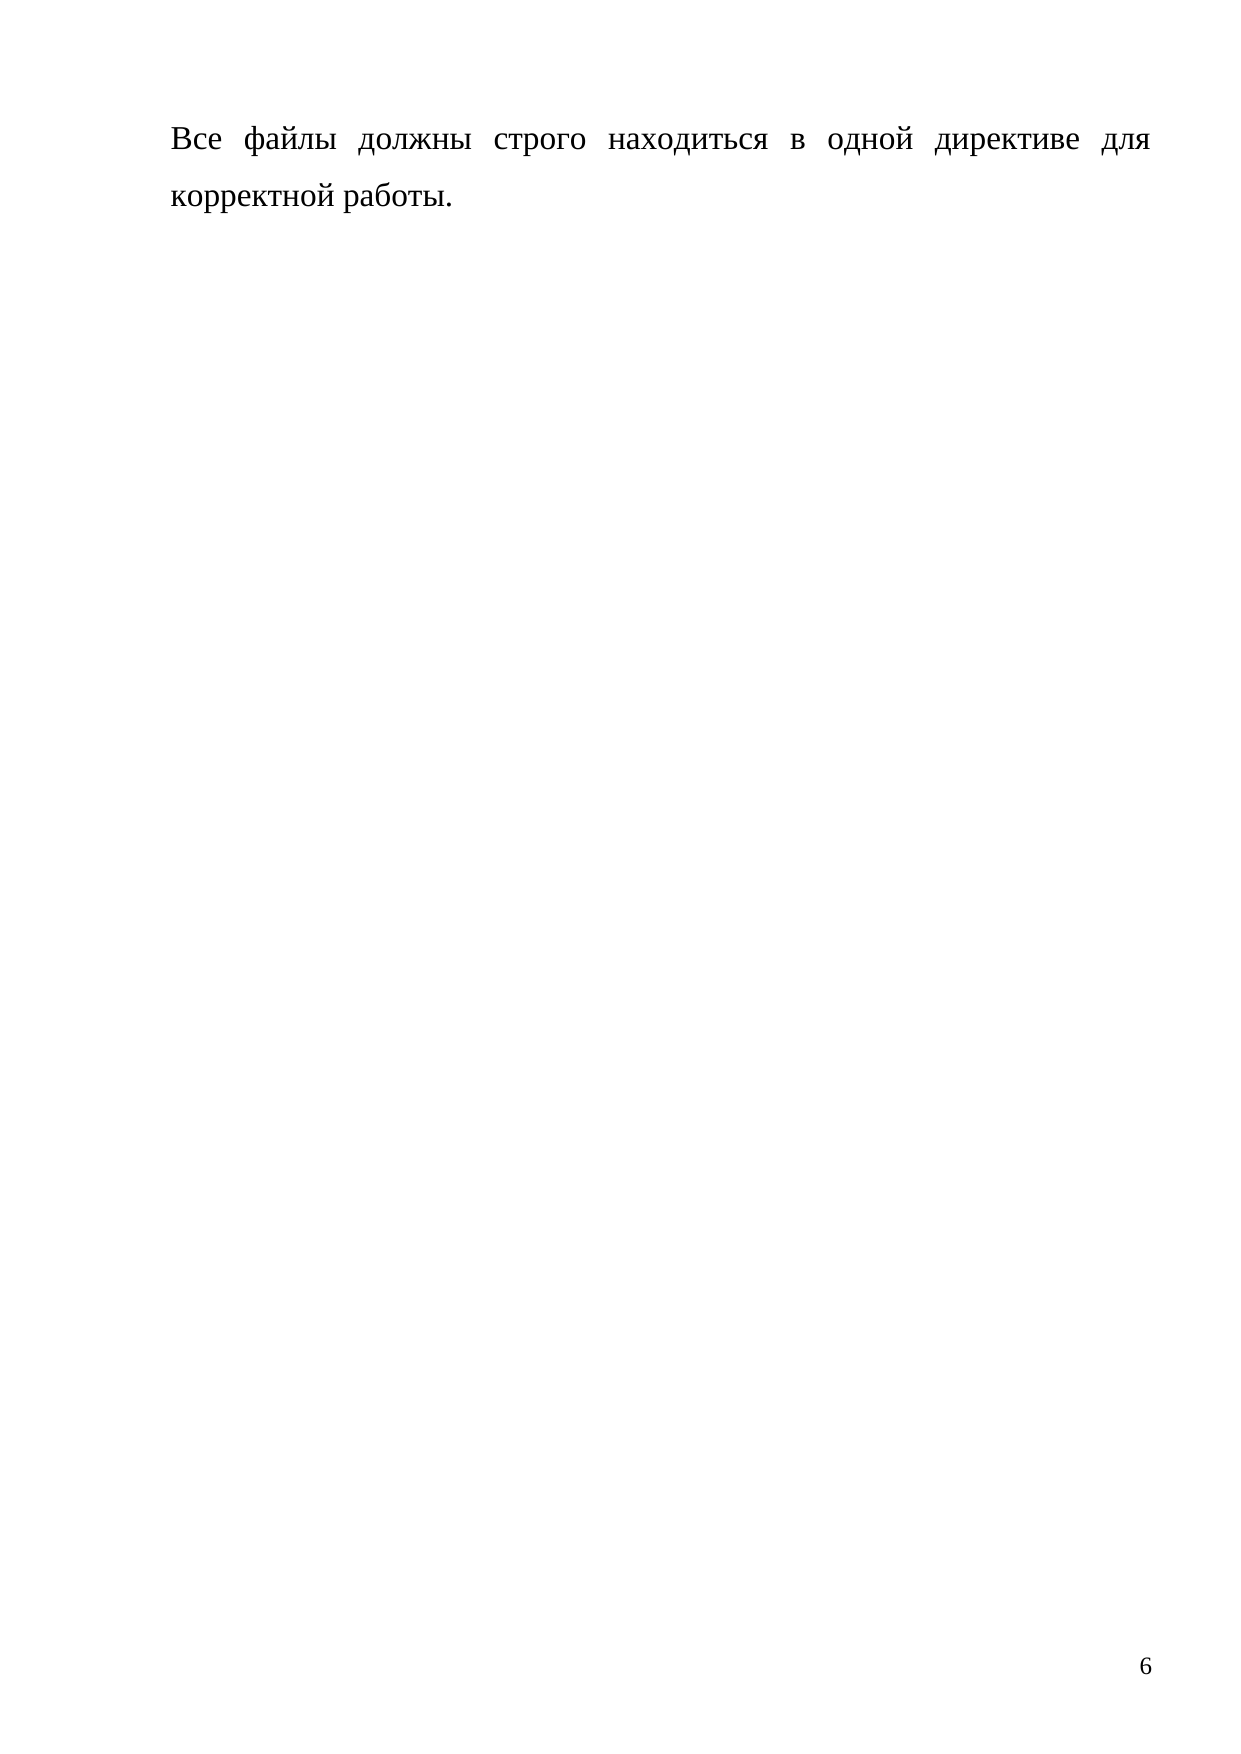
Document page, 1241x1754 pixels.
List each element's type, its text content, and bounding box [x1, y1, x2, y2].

text Все файлы должны строго находиться в одной директиве для корректной работы. [170, 118, 1152, 214]
